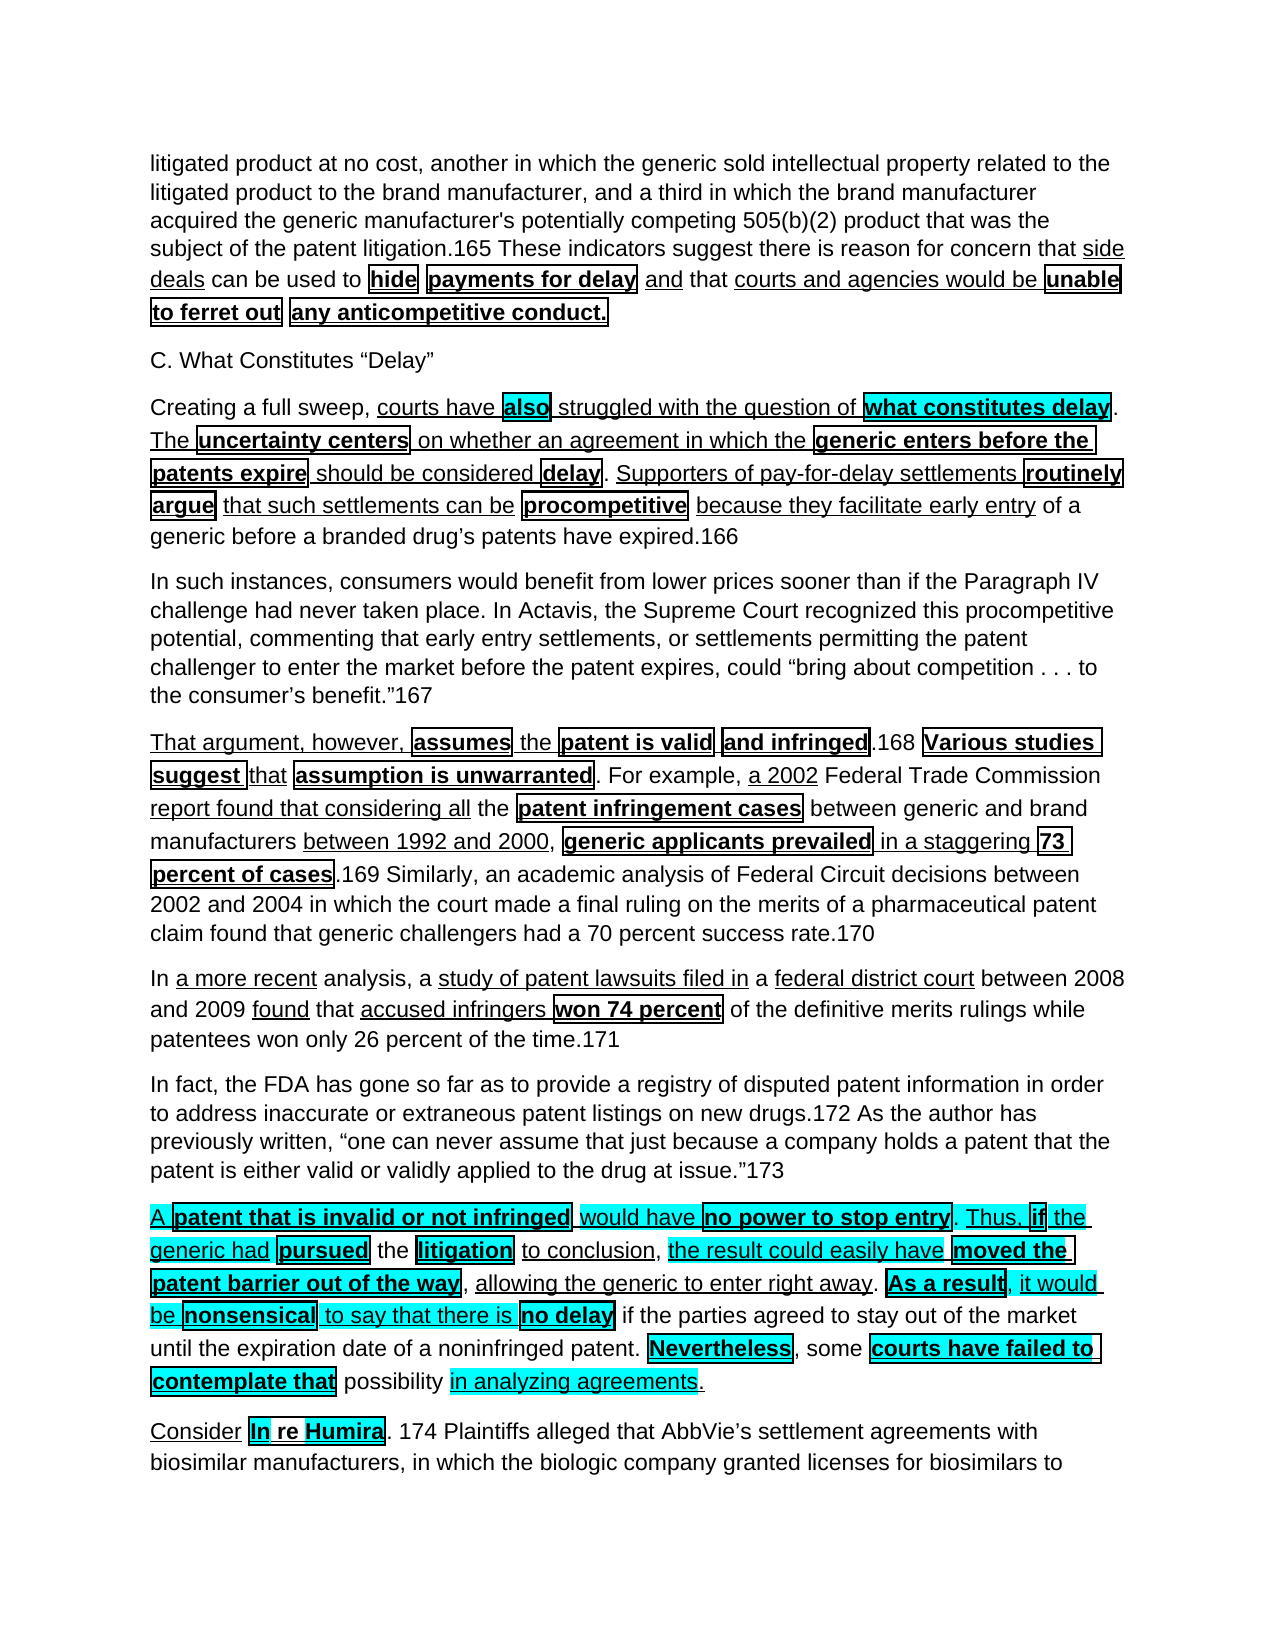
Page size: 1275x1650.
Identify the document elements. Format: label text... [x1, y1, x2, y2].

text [150, 1416, 1125, 1475]
text Creating a full sweep, courts have also struggled with the question of what constitutes delay. The uncertainty centers on whether an agreement in which the generic enters before the patents expire should be considered delay. Supporters of pay-for-delay settlements routinely argue that such settlements can be procompetitive because they facilitate early entry of a generic before a branded drug’s patents have expired.166 [150, 392, 1125, 549]
text A patent that is invalid or not infringed would have no power to stop entry. Thus, if the generic had pursued the litigation to conclusion, the result could easily have moved the patent barrier out of the way, allowing the generic to enter right away. As a result, it would be nonsensical to say that there is no delay if the parties agreed to stay out of the market until the expiration date of a noninfringed patent. Nevertheless, some courts have failed to contemplate that possibility in analyzing agreements. [150, 1202, 1125, 1397]
text In fact, the FDA has gone so far as to provide a registry of disputed patent information in order to address inaccurate or extraneous patent listings on new drugs.172 As the author has previously written, “one can never assume that just because a company holds a patent that the patent is either valid or validly applied to the drug at issue.”173 [150, 1071, 1125, 1183]
text In a more recent analysis, a study of patent lawsuits filed in a federal district court between 2008 and 2009 found that accused infringers won 74 percent of the definitive merits rulings while patentees won only 26 percent of the time.171 [150, 965, 1125, 1052]
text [150, 150, 1125, 327]
text That argument, however, assumes the patent is valid and infringed.168 Various studies suggest that assumption is unwarranted. For example, a 2002 Federal Trade Commission report found that considering all the patent infringement cases between generic and brand manufacturers between 1992 and 2000, generic applicants prevailed in a staggering 73 percent of cases.169 Similarly, an academic analysis of Federal Circuit decisions between 2002 and 2004 in which the court made a final ruling on the merits of a pharmaceutical patent claim found that generic challengers had a 70 percent success rate.170 [150, 727, 1125, 946]
text C. What Constitutes “Delay” [150, 347, 1125, 373]
text In such instances, consumers would benefit from lower prices sooner than if the Paragraph IV challenge had never taken place. In Actavis, the Supreme Court recognized this procompetitive potential, commenting that early entry settlements, or settlements permitting the patent challenger to enter the market before the patent expires, could “bring about competition . . . to the consumer’s benefit.”167 [150, 568, 1125, 708]
